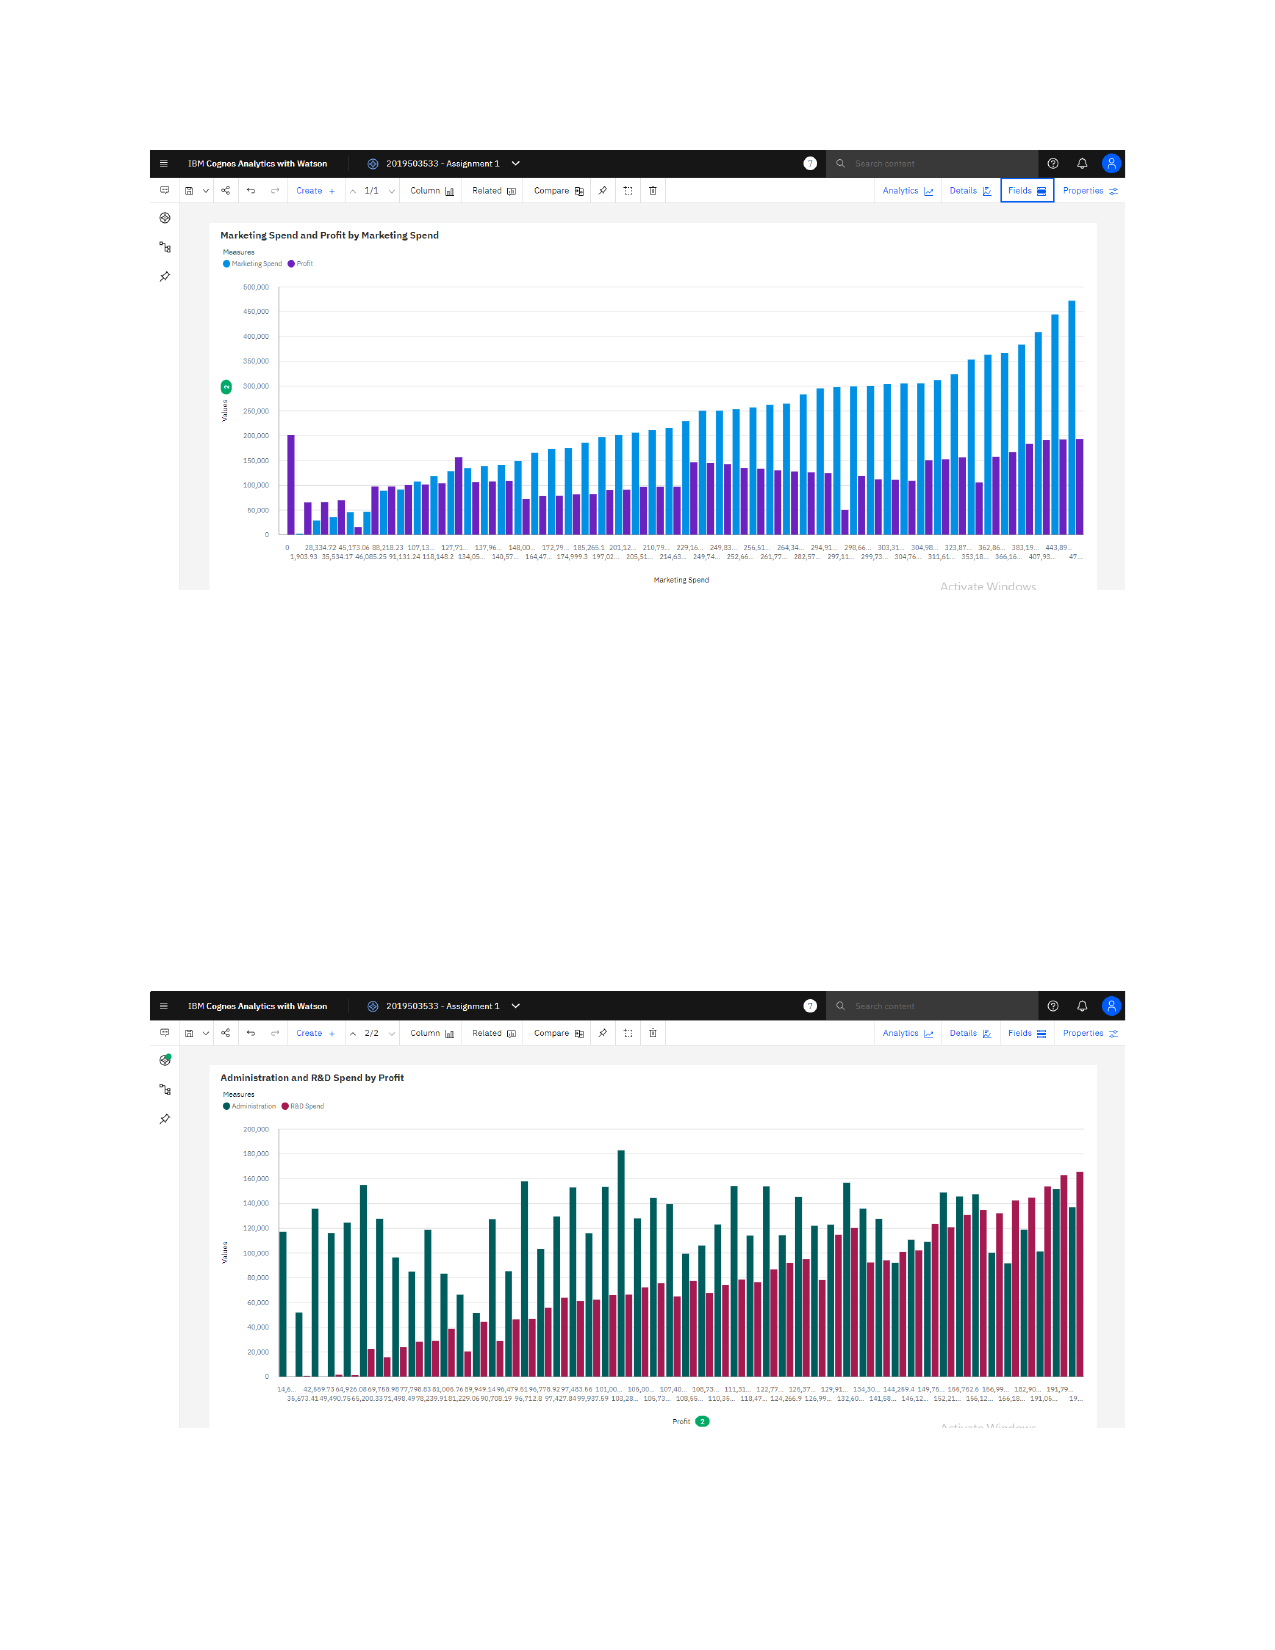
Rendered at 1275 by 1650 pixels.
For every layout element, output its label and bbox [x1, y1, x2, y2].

picture [150, 991, 1125, 1428]
picture [150, 150, 1125, 590]
